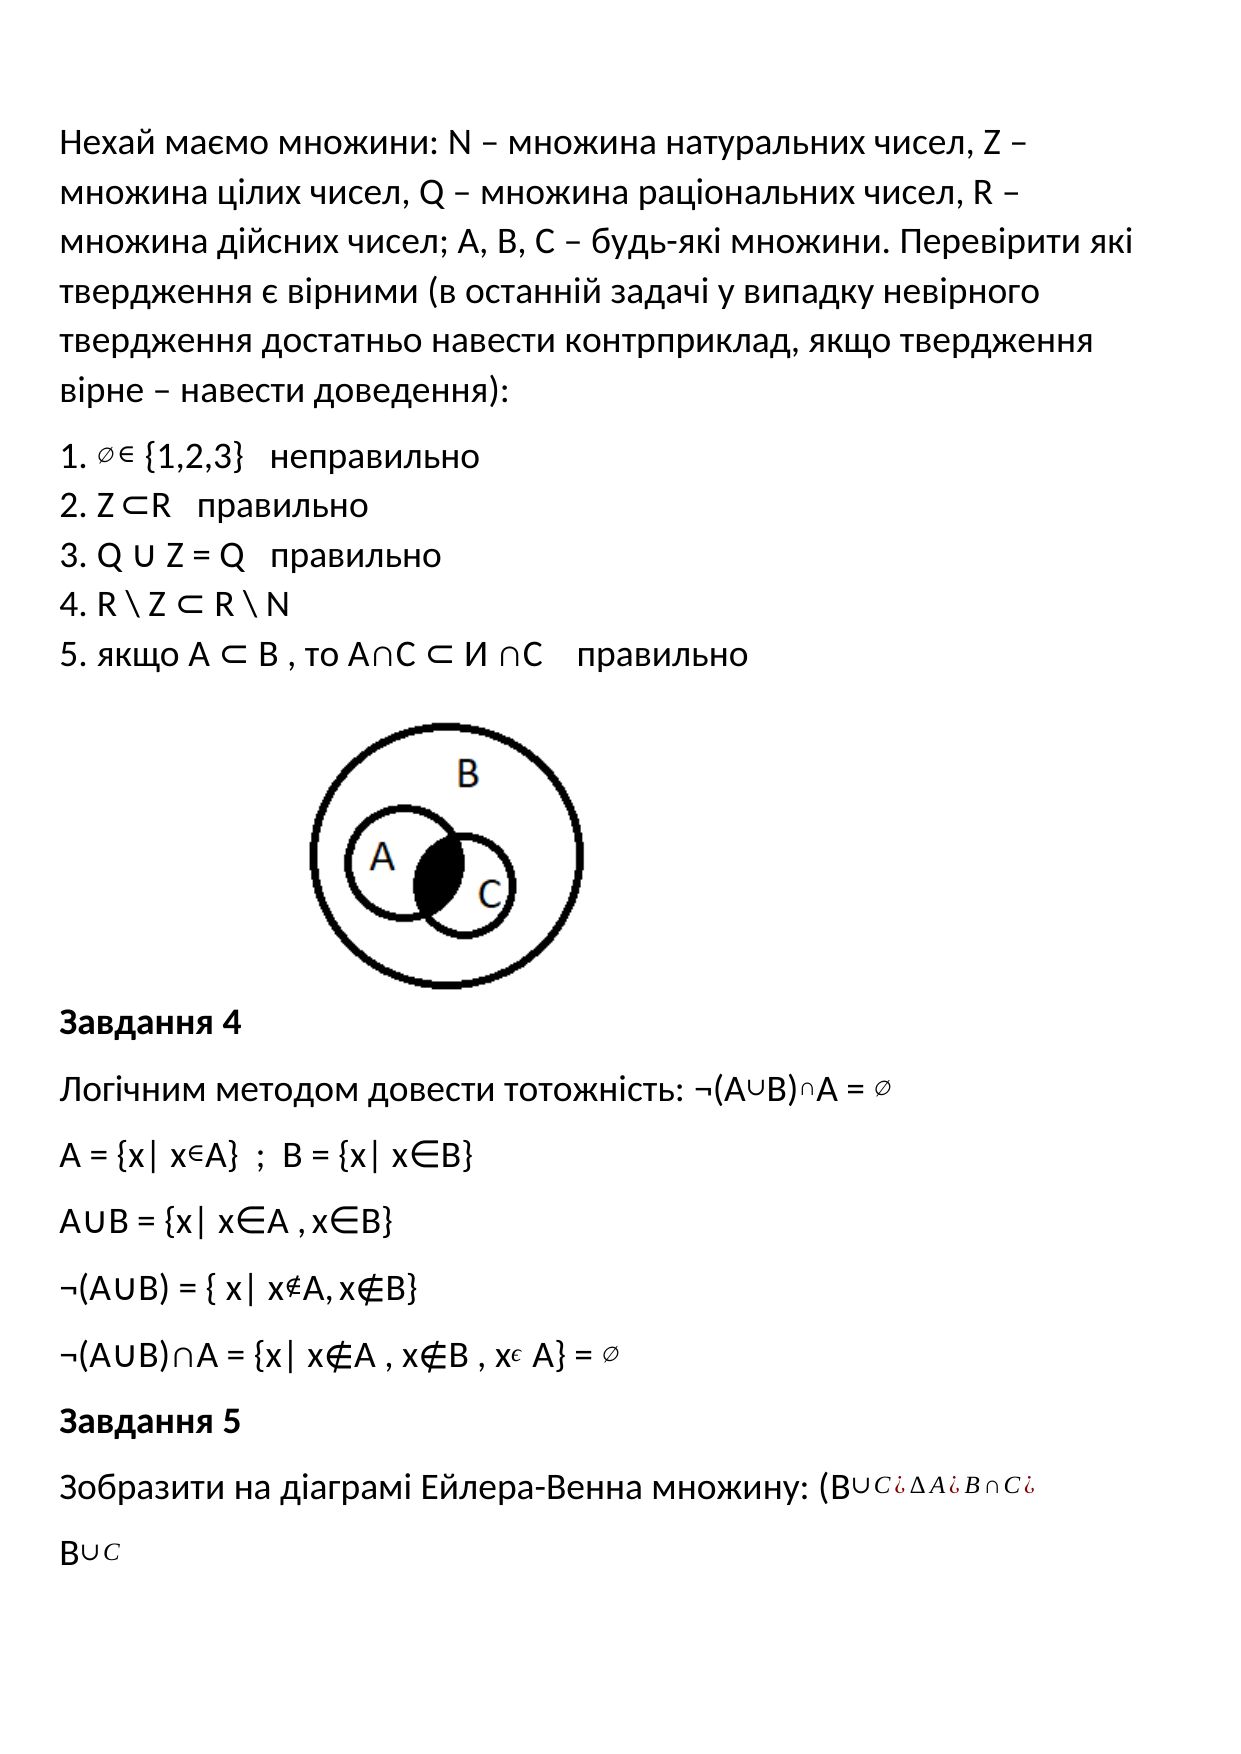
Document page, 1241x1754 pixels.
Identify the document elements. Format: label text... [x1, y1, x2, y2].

text ¬(A∪B)∩A = {x| x∉A , x∉B , x A} = [59, 1330, 1152, 1376]
list Q ∪ Z = Q правильно [59, 531, 1152, 576]
text ¬(A∪B) = { x| xA, x∉B} [59, 1263, 1152, 1309]
text B [59, 1529, 1152, 1575]
text A = {x| xA} ; B = {x| x∈B} [59, 1131, 1152, 1176]
list {1,2,3} неправильно [59, 432, 1152, 477]
list якщо A ⊂ B , то A∩С ⊂ И ∩С правильно [59, 629, 1152, 675]
picture [241, 695, 664, 1035]
text Завдання 5 [59, 1397, 1152, 1442]
text Зобразити на діаграмі Ейлера-Венна множину: (B [59, 1463, 1152, 1509]
list R \ Z ⊂ R \ N [59, 580, 1152, 626]
text Нехай маємо множини: N ‒ множина натуральних чисел, Z ‒множина цілих чисел, Q ‒ множина раціональних чисел, R ‒ множина дійсних чисел; А, В, С ‒ будь-які множини. Перевірити які твердження є вірними (в останній задачі у випадку невірного твердження достатньо навести контрприклад, якщо твердження вірне ‒ навести доведення): [59, 118, 1152, 411]
text Логічним методом довести тотожність: ¬(AB)A = [59, 1064, 1152, 1110]
text A∪B = {x| x∈A , x∈B} [59, 1197, 1152, 1243]
list Z ⊂R правильно [59, 481, 1152, 527]
